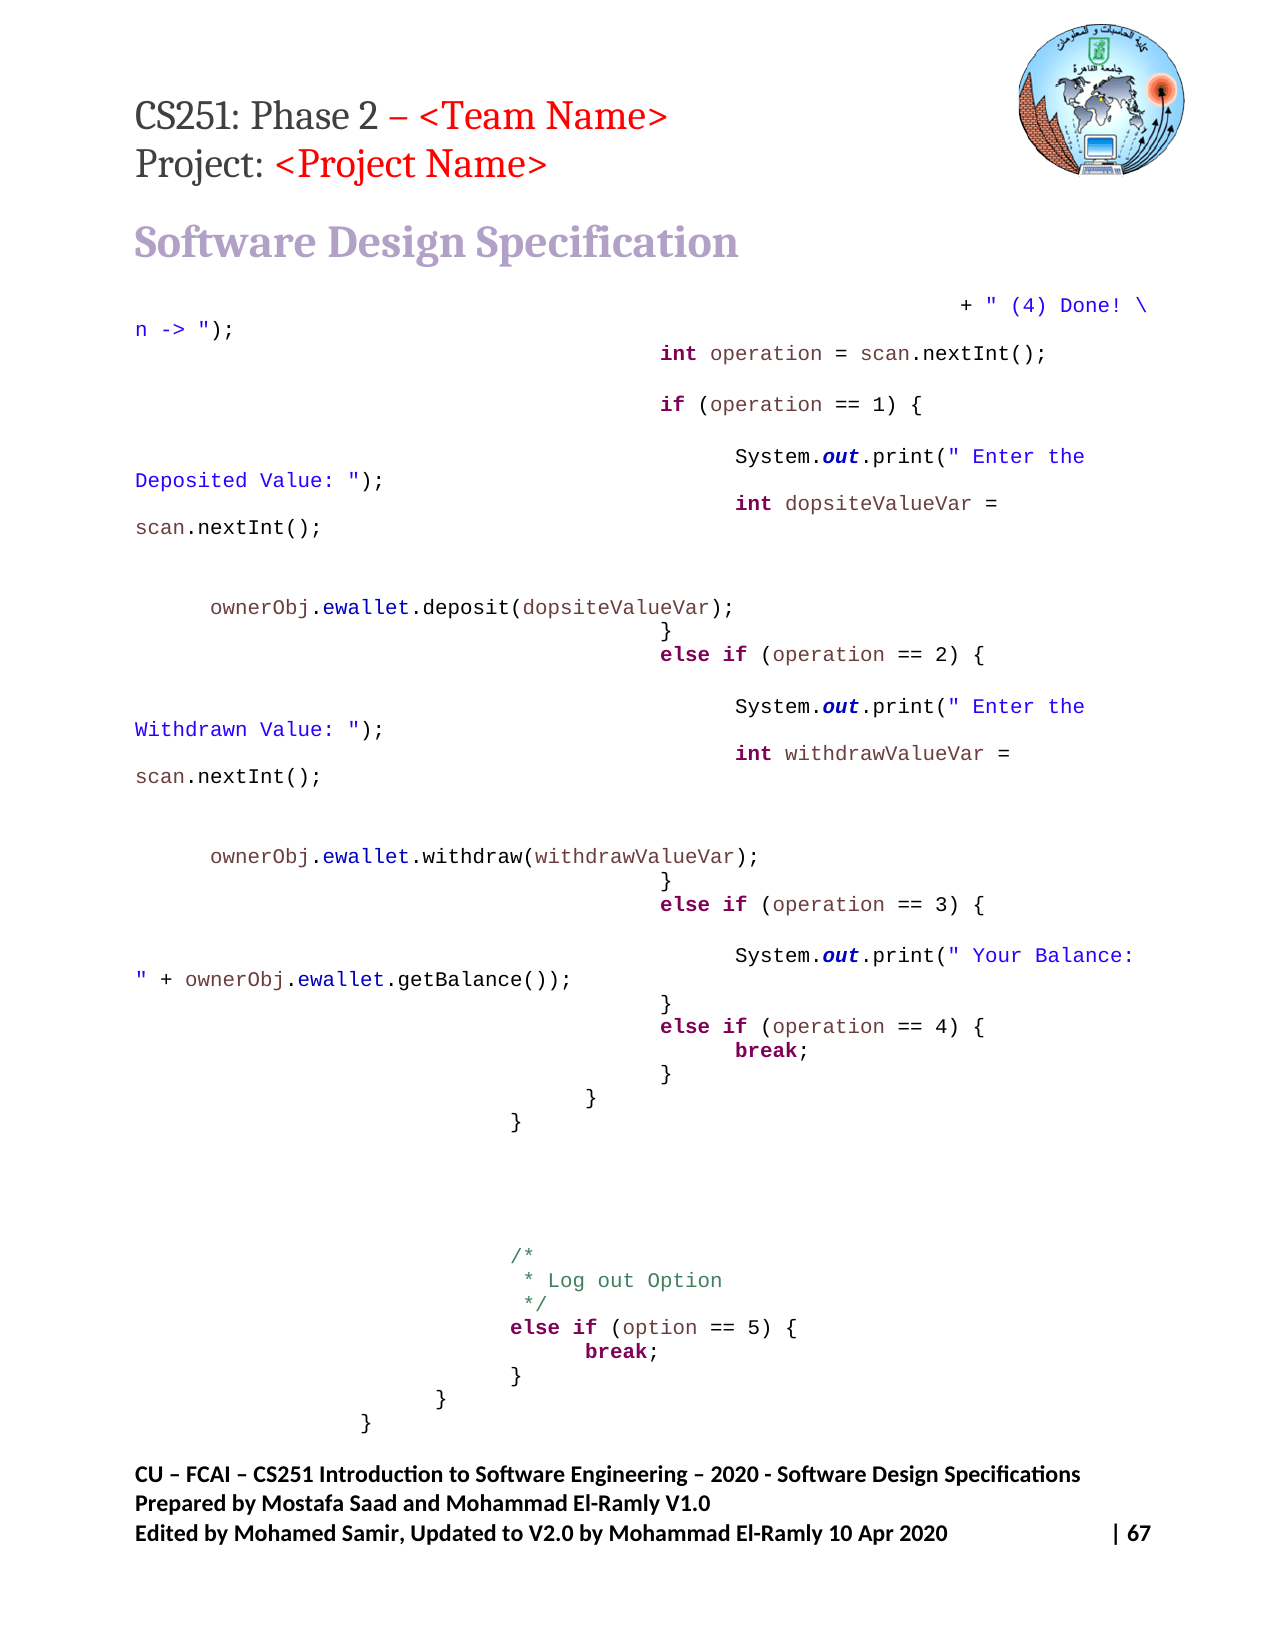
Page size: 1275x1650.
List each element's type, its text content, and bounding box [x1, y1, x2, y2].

picture [1018, 24, 1186, 180]
text if (operation == 1) { [135, 394, 1152, 418]
text } [135, 1063, 1152, 1087]
text } [135, 620, 1152, 644]
text */ [135, 1294, 1152, 1317]
text * Log out Option [135, 1270, 1152, 1294]
text ownerObj.ewallet.deposit(dopsiteValueVar); [135, 569, 1152, 620]
text + " (4) Done! \n -> "); [135, 295, 1152, 343]
text System.out.print(" Enter the Deposited Value: "); [135, 446, 1152, 493]
text int withdrawValueVar = scan.nextInt(); [135, 743, 1152, 790]
text else if (operation == 3) { [135, 893, 1152, 917]
text else if (operation == 4) { [135, 1016, 1152, 1040]
text } [135, 1111, 1152, 1134]
text break; [135, 1341, 1152, 1365]
text } [135, 1388, 1152, 1412]
text else if (operation == 2) { [135, 644, 1152, 668]
text System.out.print(" Enter the Withdrawn Value: "); [135, 696, 1152, 743]
text ownerObj.ewallet.withdraw(withdrawValueVar); [135, 818, 1152, 870]
text int operation = scan.nextInt(); [135, 343, 1152, 366]
text else if (option == 5) { [135, 1317, 1152, 1341]
text } [135, 870, 1152, 893]
text break; [135, 1040, 1152, 1063]
text /* [135, 1246, 1152, 1270]
text } [135, 1412, 1152, 1436]
text } [135, 1365, 1152, 1388]
text } [135, 992, 1152, 1016]
text System.out.print(" Your Balance: " + ownerObj.ewallet.getBalance()); [135, 945, 1152, 992]
text } [135, 1087, 1152, 1111]
text int dopsiteValueVar = scan.nextInt(); [135, 493, 1152, 541]
